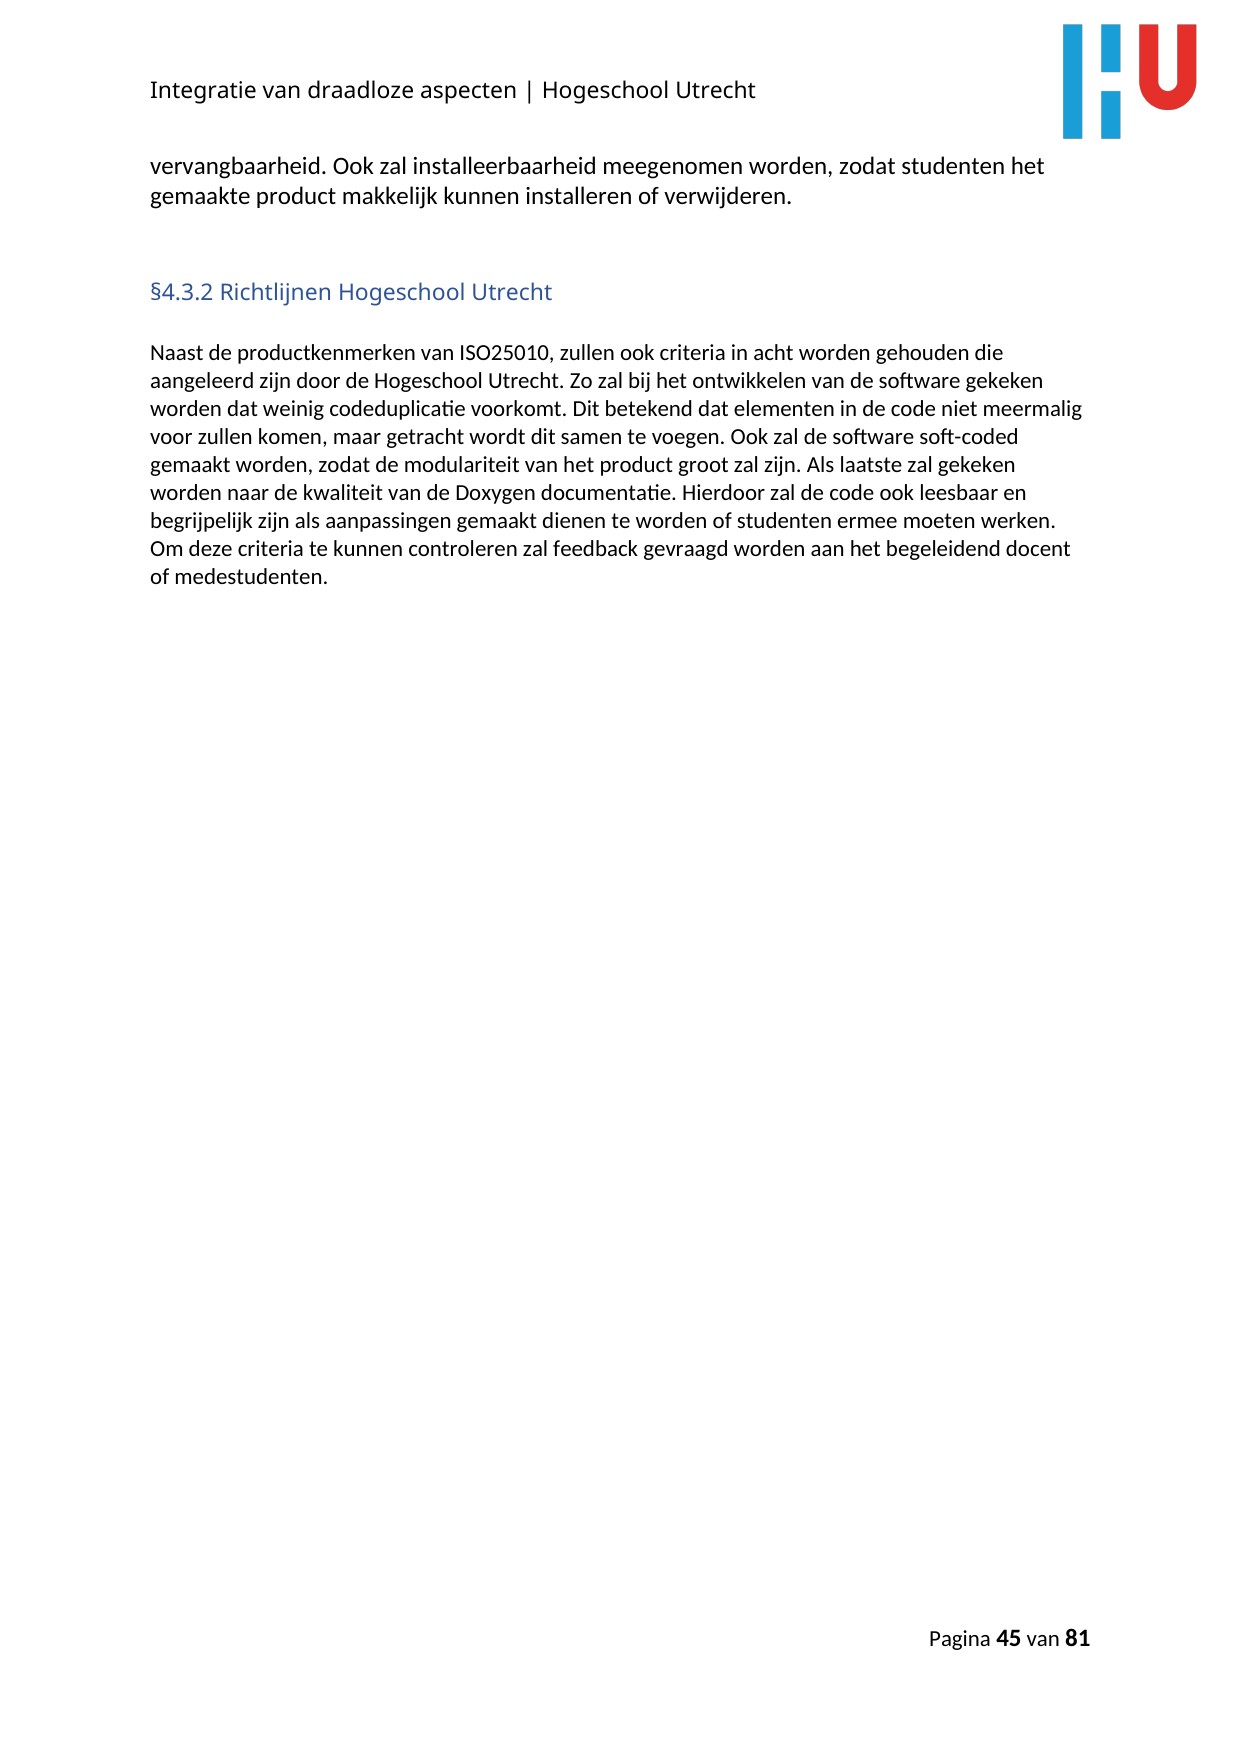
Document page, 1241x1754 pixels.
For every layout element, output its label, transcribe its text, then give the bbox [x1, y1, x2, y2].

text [150, 150, 1090, 211]
text Naast de productkenmerken van ISO25010, zullen ook criteria in acht worden gehouden die aangeleerd zijn door de Hogeschool Utrecht. Zo zal bij het ontwikkelen van de software gekeken worden dat weinig codeduplicatie voorkomt. Dit betekend dat elementen in de code niet meermalig voor zullen komen, maar getracht wordt dit samen te voegen. Ook zal de software soft-coded gemaakt worden, zodat de modulariteit van het product groot zal zijn. Als laatste zal gekeken worden naar de kwaliteit van de Doxygen documentatie. Hierdoor zal de code ook leesbaar en begrijpelijk zijn als aanpassingen gemaakt dienen te worden of studenten ermee moeten werken. Om deze criteria te kunnen controleren zal feedback gevraagd worden aan het begeleidend docent of medestudenten. [150, 338, 1090, 590]
picture [1062, 23, 1205, 140]
subtitle §4.3.2 Richtlijnen Hogeschool Utrecht [150, 276, 1090, 307]
